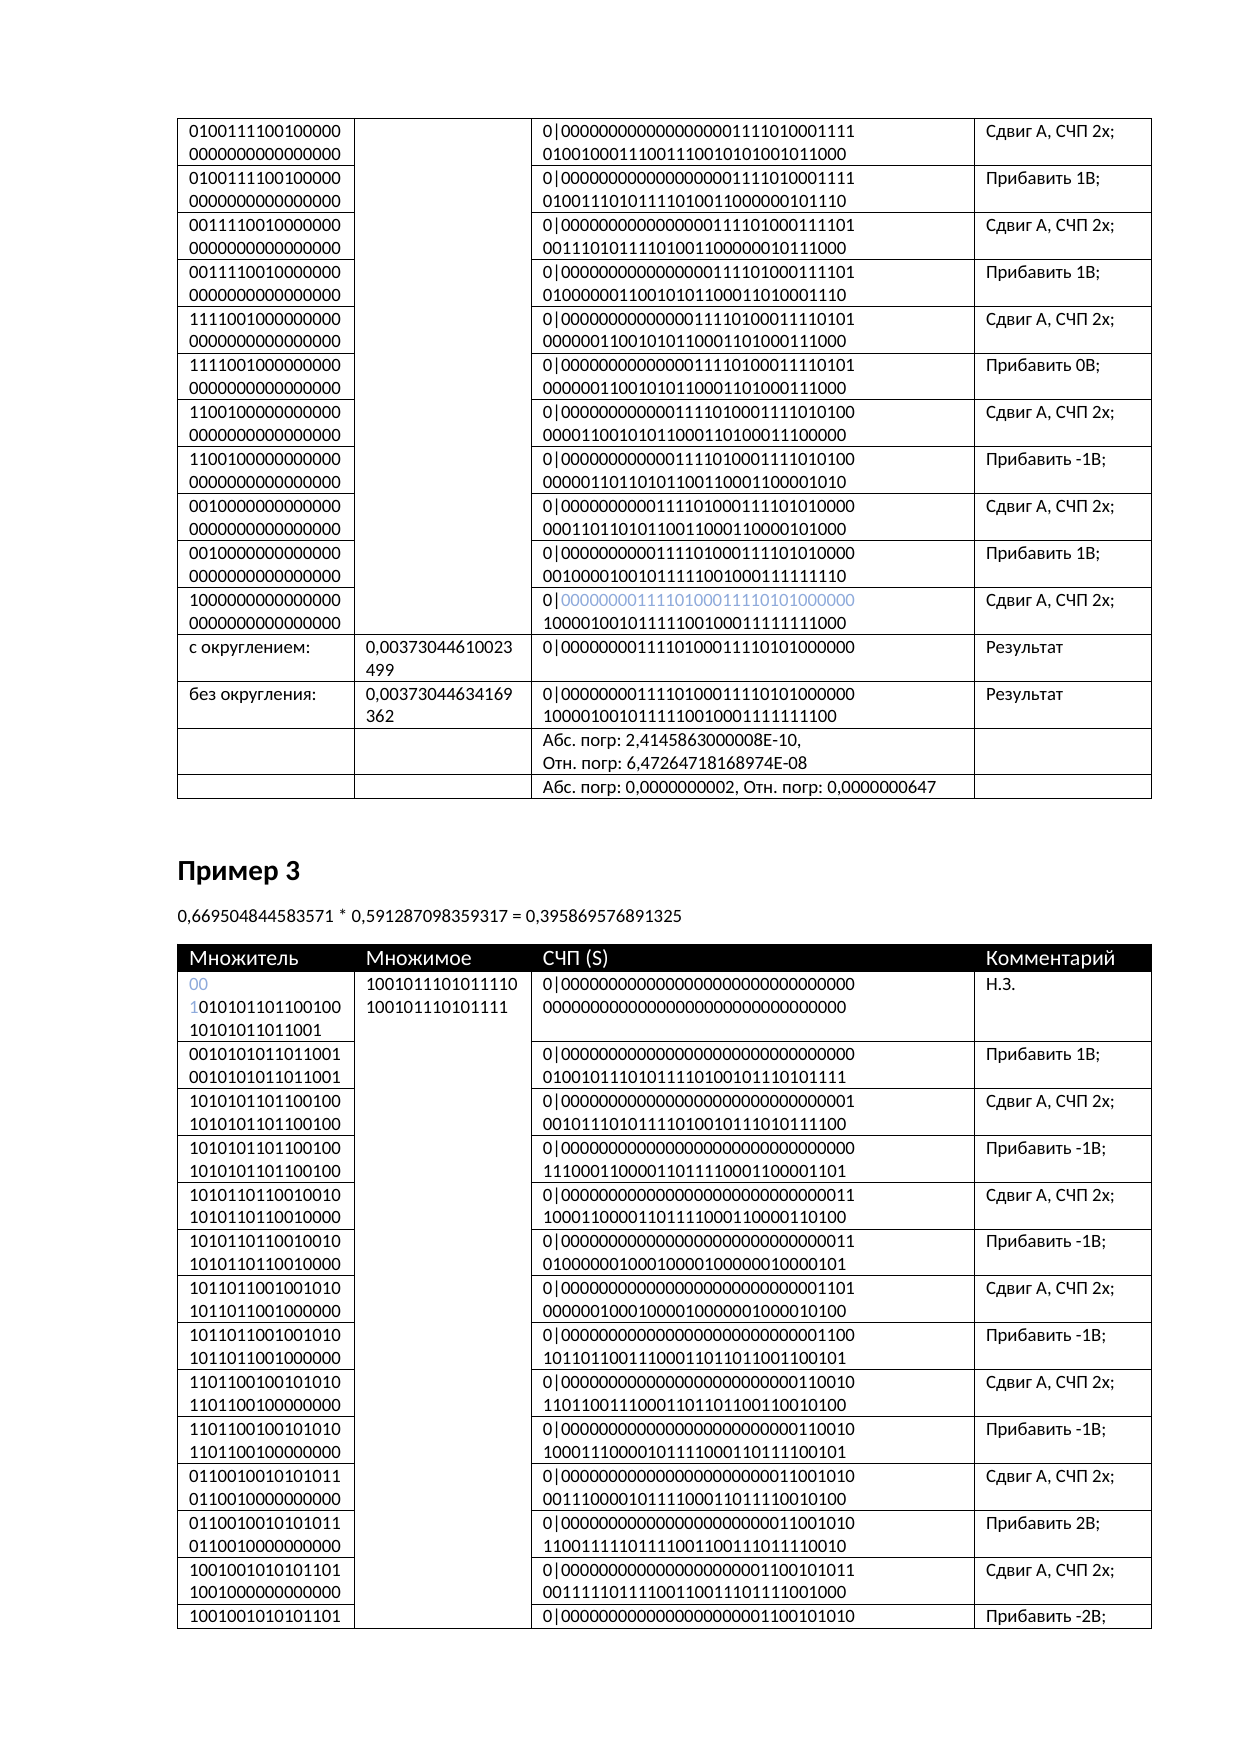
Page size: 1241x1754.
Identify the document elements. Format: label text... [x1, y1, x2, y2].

table_cell 0|0000000000111101000111101010000 00011011010110011000110000101000 [532, 494, 974, 540]
table_cell Сдвиг A, СЧП 2x; [975, 119, 1151, 165]
table_cell [355, 729, 531, 774]
table_cell 11001000000000000000000000000000 [178, 400, 354, 446]
table_cell Сдвиг A, СЧП 2x; [975, 1276, 1151, 1322]
table_cell [975, 729, 1151, 774]
table_cell 0|0000000000000000000000000001101 00000010001000010000001000010100 [532, 1276, 974, 1322]
table_cell [355, 775, 531, 798]
table_cell 0|0000000000000000001111010001111 01001000111001110010101001011000 [532, 119, 974, 165]
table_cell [532, 1605, 974, 1627]
table_cell 10101011011001001010101101100100 [178, 1136, 354, 1182]
table_cell 11001000000000000000000000000000 [178, 447, 354, 493]
table_cell 11110010000000000000000000000000 [178, 354, 354, 399]
table_cell [178, 729, 354, 774]
table_cell 00111100100000000000000000000000 [178, 260, 354, 306]
table_cell 0|0000000000000000000000000000000 11100011000011011110001100001101 [532, 1136, 974, 1182]
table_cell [178, 1605, 354, 1627]
table_cell Прибавить -1B; [975, 1230, 1151, 1275]
table_cell Н.З. [975, 972, 1151, 1041]
table_cell Прибавить 1B; [975, 260, 1151, 306]
table_cell 01001111001000000000000000000000 [178, 119, 354, 165]
table_cell 01001111001000000000000000000000 [178, 166, 354, 212]
table_cell Результат [975, 682, 1151, 727]
table_cell 10000000000000000000000000000000 [178, 588, 354, 634]
table_cell 0|0000000011110100011110101000000 10000100101111100100011111111000 [532, 588, 974, 634]
table_cell Сдвиг A, СЧП 2x; [975, 213, 1151, 259]
table_cell 0,00373044634169362 [355, 682, 531, 727]
table_cell 11110010000000000000000000000000 [178, 307, 354, 352]
table_cell Прибавить 1B; [975, 166, 1151, 212]
table_cell 0|0000000000111101000111101010000 00100001001011111001000111111110 [532, 541, 974, 587]
table_cell без округления: [178, 682, 354, 727]
table_cell 0|0000000000000000000001100101011 00111110111100110011101111001000 [532, 1558, 974, 1603]
table_cell Прибавить -1B; [975, 1417, 1151, 1463]
table_cell Прибавить -2B; [975, 1605, 1151, 1627]
table_cell 00101010110110010010101011011001 [178, 972, 354, 1041]
table_cell Сдвиг A, СЧП 2x; [975, 307, 1151, 352]
table_cell Сдвиг A, СЧП 2x; [975, 1370, 1151, 1416]
table_cell 0,00373044610023499 [355, 635, 531, 681]
table_cell Прибавить -1B; [975, 1136, 1151, 1182]
table_cell 10110110010010101011011001000000 [178, 1276, 354, 1322]
table_cell 0|0000000000000000111101000111101 00111010111101001100000010111000 [532, 213, 974, 259]
table_header СЧП (S) [532, 945, 974, 971]
table_cell Сдвиг A, СЧП 2x; [975, 1183, 1151, 1228]
table_cell 10101011011001001010101101100100 [178, 1089, 354, 1135]
table_cell Прибавить -1B; [975, 447, 1151, 493]
table_cell Сдвиг A, СЧП 2x; [975, 588, 1151, 634]
table_cell Прибавить 2B; [975, 1511, 1151, 1557]
table_cell 1001011101011110100101110101111 [355, 972, 531, 1627]
table_cell 0|0000000011110100011110101000000 1000010010111110010001111111100 [532, 682, 974, 727]
table_cell Прибавить 0B; [975, 354, 1151, 399]
table_cell 0|0000000000000000000000000001100 10110110011100011011011001100101 [532, 1323, 974, 1369]
table_cell Прибавить 1B; [975, 1042, 1151, 1088]
table_cell 10010010101011011001000000000000 [178, 1558, 354, 1603]
table_header Множимое [355, 945, 531, 971]
table_cell 11011001001010101101100100000000 [178, 1370, 354, 1416]
table_cell 0|0000000000000000000000011001010 11001111101111001100111011110010 [532, 1511, 974, 1557]
table_cell 0|0000000000000011110100011110101 00000011001010110001101000111000 [532, 354, 974, 399]
table_cell 0|0000000000000000000000000000001 00101110101111010010111010111100 [532, 1089, 974, 1135]
table_cell Сдвиг A, СЧП 2x; [975, 1464, 1151, 1510]
table_cell [178, 775, 354, 798]
table_header Множитель [178, 945, 354, 971]
table_cell Прибавить -1B; [975, 1323, 1151, 1369]
table_cell Сдвиг A, СЧП 2x; [975, 400, 1151, 446]
table_cell 0|0000000000000000000000000000011 01000000100010000100000010000101 [532, 1230, 974, 1275]
table_cell 0|0000000000000000000000000000011 10001100001101111000110000110100 [532, 1183, 974, 1228]
table_cell 11011001001010101101100100000000 [178, 1417, 354, 1463]
table_cell 0|0000000000000000000000000110010 10001110000101111000110111100101 [532, 1417, 974, 1463]
table_cell 0|0000000000000000001111010001111 01001110101111010011000000101110 [532, 166, 974, 212]
table_cell 0|0000000000000000111101000111101 01000000110010101100011010001110 [532, 260, 974, 306]
table_cell Результат [975, 635, 1151, 681]
text 0,669504844583571 * 0,591287098359317 = 0,395869576891325 [177, 904, 1152, 927]
table_cell 01100100101010110110010000000000 [178, 1464, 354, 1510]
table_cell Прибавить 1B; [975, 541, 1151, 587]
table_cell 10101101100100101010110110010000 [178, 1230, 354, 1275]
table_cell 10101101100100101010110110010000 [178, 1183, 354, 1228]
table_cell Абс. погр: 0,0000000002, Отн. погр: 0,0000000647 [532, 775, 974, 798]
table_cell с округлением: [178, 635, 354, 681]
table_cell 0|0000000011110100011110101000000 [532, 635, 974, 681]
table_cell 00101010110110010010101011011001 [178, 1042, 354, 1088]
table_cell 0|0000000000001111010001111010100 00001100101011000110100011100000 [532, 400, 974, 446]
table_cell Сдвиг A, СЧП 2x; [975, 494, 1151, 540]
table_cell 0|0000000000000000000000000000000 00000000000000000000000000000000 [532, 972, 974, 1041]
table_cell 0|0000000000001111010001111010100 00000110110101100110001100001010 [532, 447, 974, 493]
table_cell [975, 775, 1151, 798]
table_cell 00100000000000000000000000000000 [178, 494, 354, 540]
table_cell Сдвиг A, СЧП 2x; [975, 1089, 1151, 1135]
table_cell 00100000000000000000000000000000 [178, 541, 354, 587]
table_cell 01100100101010110110010000000000 [178, 1511, 354, 1557]
table_cell 0|0000000000000000000000000110010 11011001110001101101100110010100 [532, 1370, 974, 1416]
table_cell 00111100100000000000000000000000 [178, 213, 354, 259]
table_cell Абс. погр: 2,4145863000008E-10, Отн. погр: 6,47264718168974E-08 [532, 729, 974, 774]
text Пример 3 [177, 852, 1152, 887]
table_cell 0|0000000000000000000000011001010 00111000010111100011011110010100 [532, 1464, 974, 1510]
table_cell Сдвиг A, СЧП 2x; [975, 1558, 1151, 1603]
table_cell 10110110010010101011011001000000 [178, 1323, 354, 1369]
table_cell 0|0000000000000000000000000000000 01001011101011110100101110101111 [532, 1042, 974, 1088]
table_header Комментарий [975, 945, 1151, 971]
table_cell 0|0000000000000011110100011110101 00000011001010110001101000111000 [532, 307, 974, 352]
